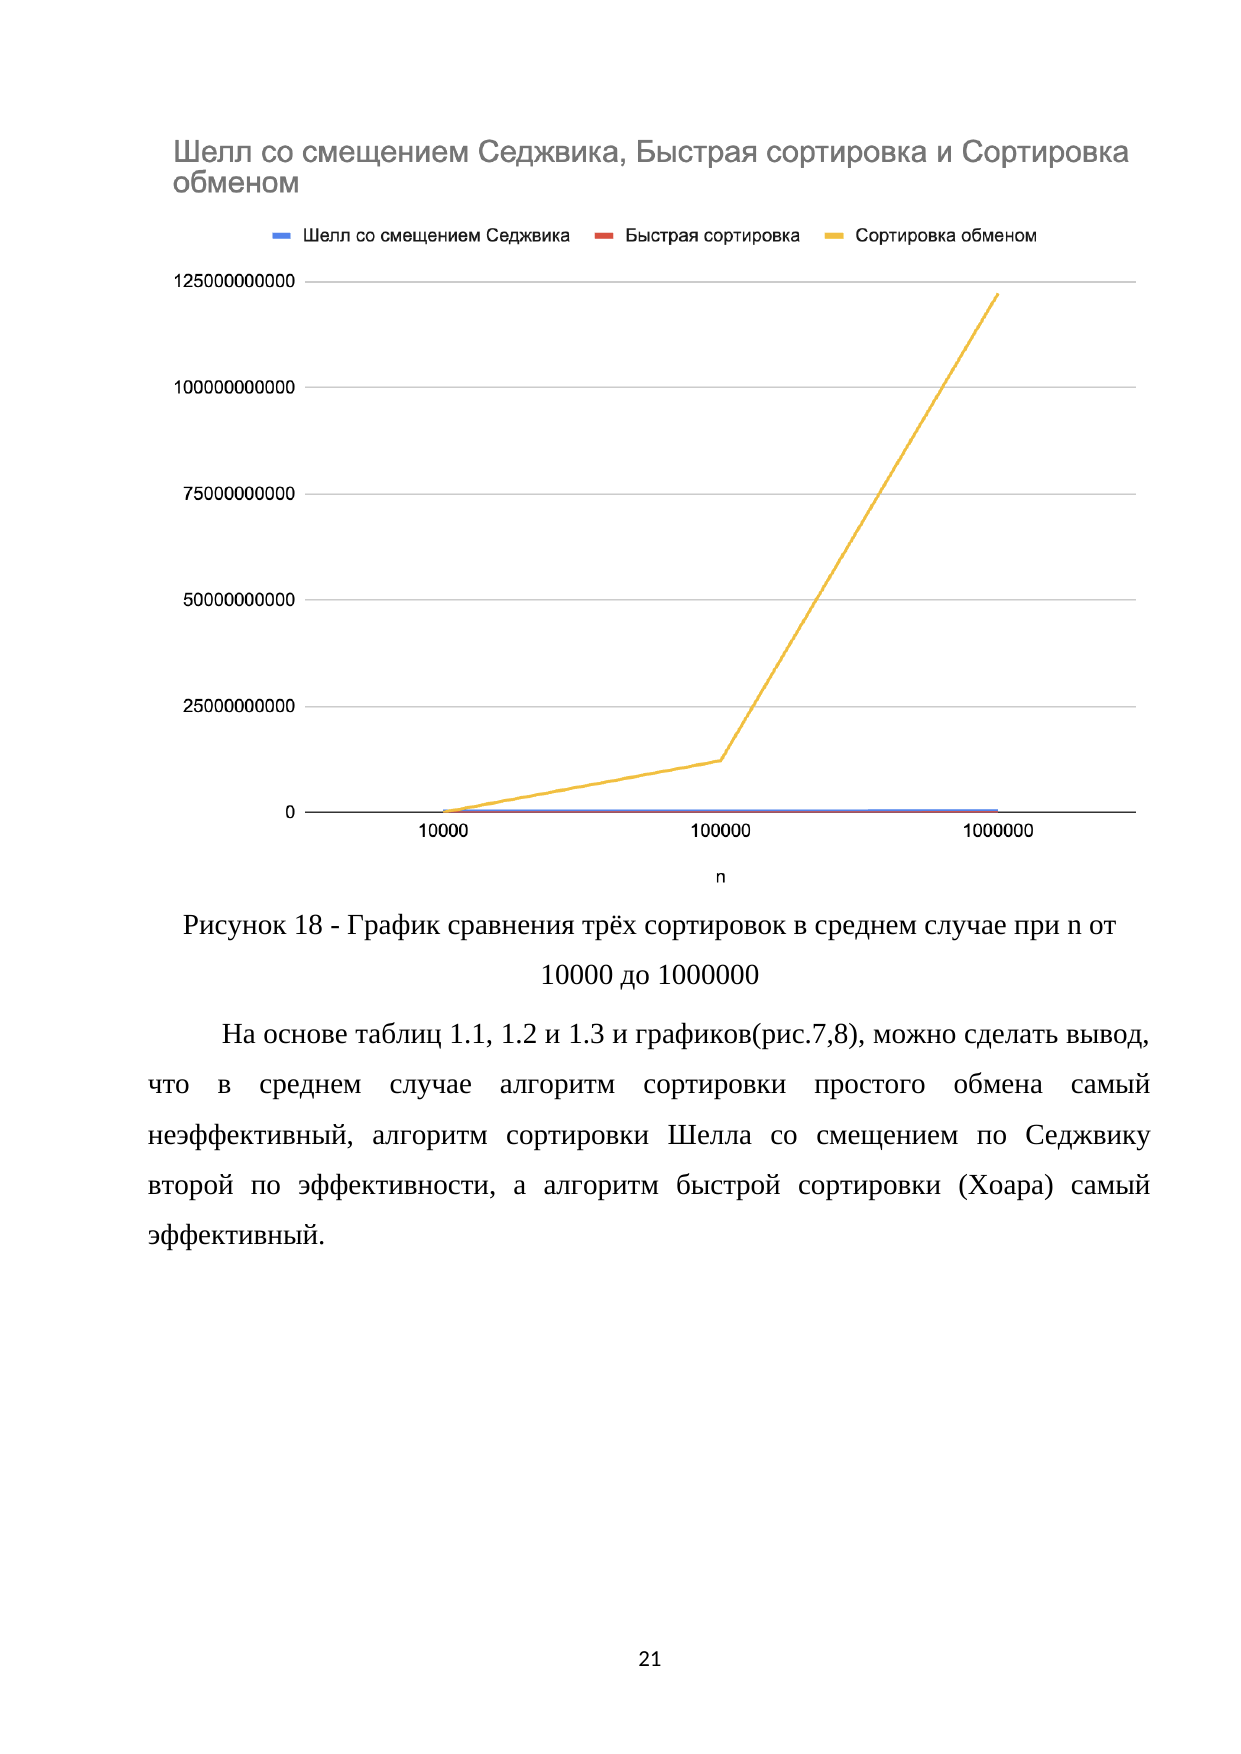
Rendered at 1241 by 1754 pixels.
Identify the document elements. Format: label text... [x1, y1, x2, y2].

text На основе таблиц 1.1, 1.2 и 1.3 и графиков(рис.7,8), можно сделать вывод, что в среднем случае алгоритм сортировки простого обмена самый неэффективный, алгоритм сортировки Шелла со смещением по Седжвику второй по эффективности, а алгоритм быстрой сортировки (Хоара) самый эффективный. [148, 1016, 1152, 1251]
text Рисунок 18 - График сравнения трёх сортировок в среднем случае при n от 10000 до 1000000 [148, 907, 1152, 991]
picture [147, 118, 1152, 899]
